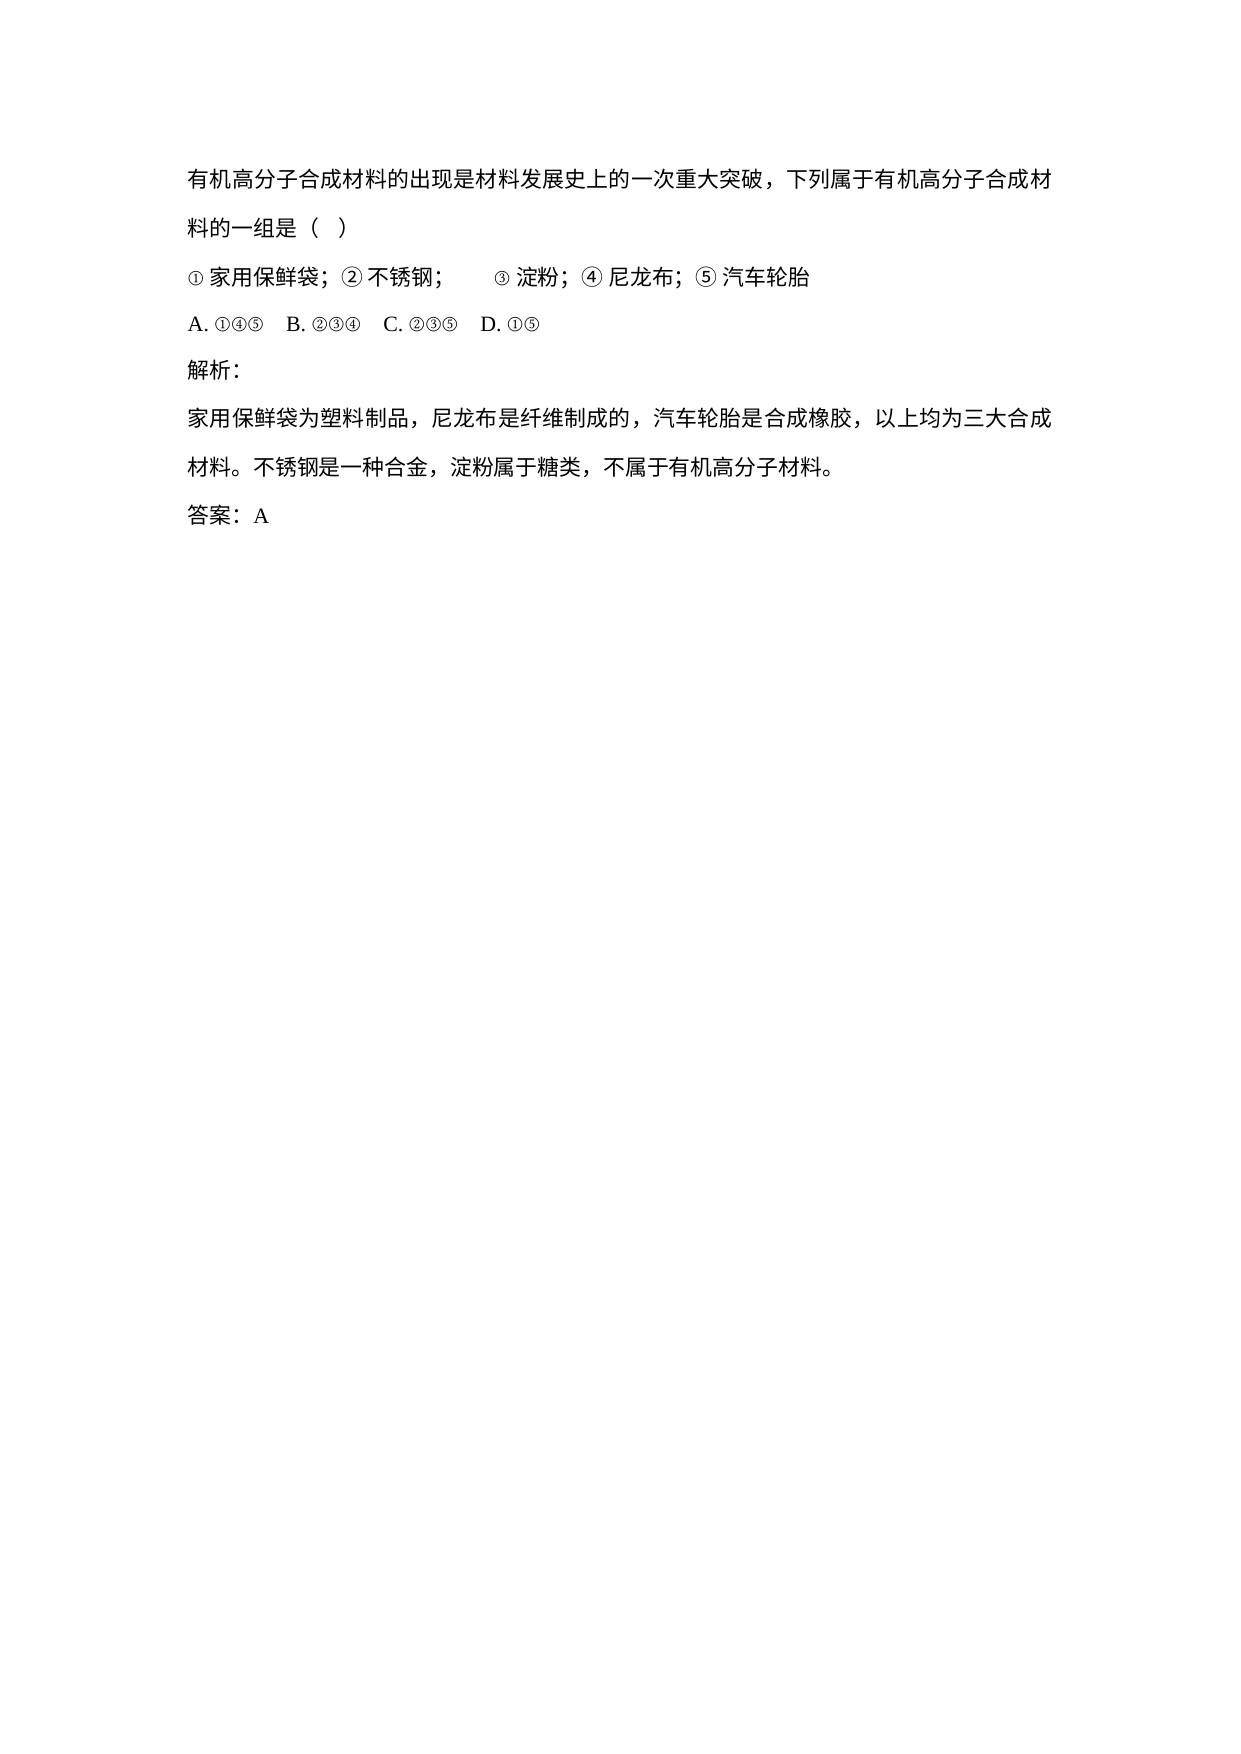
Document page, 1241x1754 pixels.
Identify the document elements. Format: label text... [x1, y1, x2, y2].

text 答案：A [187, 498, 1053, 530]
text 家用保鲜袋为塑料制品，尼龙布是纤维制成的，汽车轮胎是合成橡胶，以上均为三大合成材料。不锈钢是一种合金，淀粉属于糖类，不属于有机高分子材料。 [187, 401, 1053, 482]
text ① 家用保鲜袋；② 不锈钢； ③ 淀粉；④ 尼龙布；⑤ 汽车轮胎 [187, 259, 1053, 292]
text A. ①④⑤ B. ②③④ C. ②③⑤ D. ①⑤ [187, 307, 1053, 340]
text 解析： [187, 352, 1053, 385]
text 有机高分子合成材料的出现是材料发展史上的一次重大突破，下列属于有机高分子合成材料的一组是（ ） [187, 162, 1053, 243]
